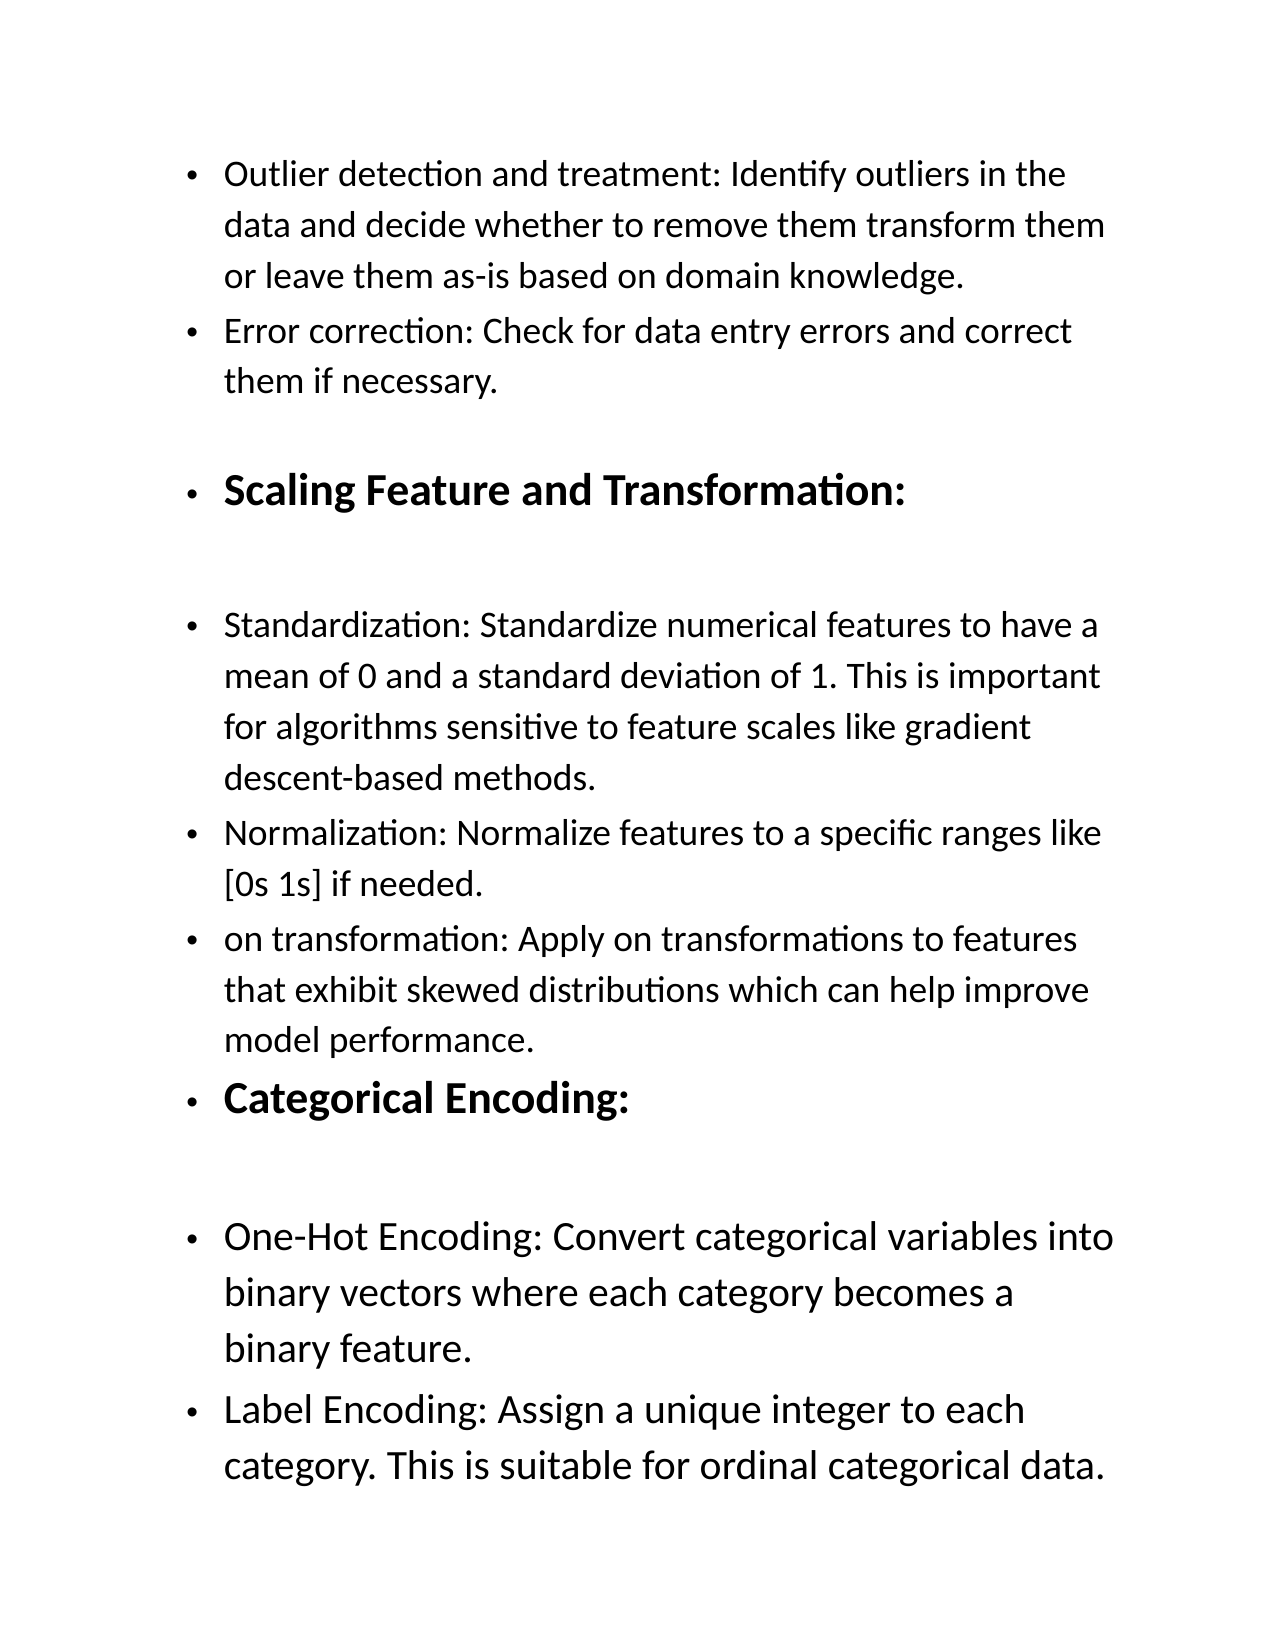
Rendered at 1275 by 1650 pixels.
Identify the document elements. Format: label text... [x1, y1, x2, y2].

list Categorical Encoding: [186, 1069, 1118, 1124]
list Outlier detection and treatment: Identify outliers in the data and decide whether to remove them transform them or leave them as-is based on domain knowledge. [186, 150, 1118, 297]
list Scaling Feature and Transformation: [186, 460, 1118, 516]
list Normalization: Normalize features to a specific ranges like [0s 1s] if needed. [186, 809, 1118, 906]
list Standardization: Standardize numerical features to have a mean of 0 and a standard deviation of 1. This is important for algorithms sensitive to feature scales like gradient descent-based methods. [186, 601, 1118, 800]
list Label Encoding: Assign a unique integer to each category. This is suitable for ordinal categorical data. [186, 1383, 1118, 1490]
list Error correction: Check for data entry errors and correct them if necessary. [186, 307, 1118, 403]
list One-Hot Encoding: Convert categorical variables into binary vectors where each category becomes a binary feature. [186, 1210, 1118, 1373]
list on transformation: Apply on transformations to features that exhibit skewed distributions which can help improve model performance. [186, 915, 1118, 1062]
